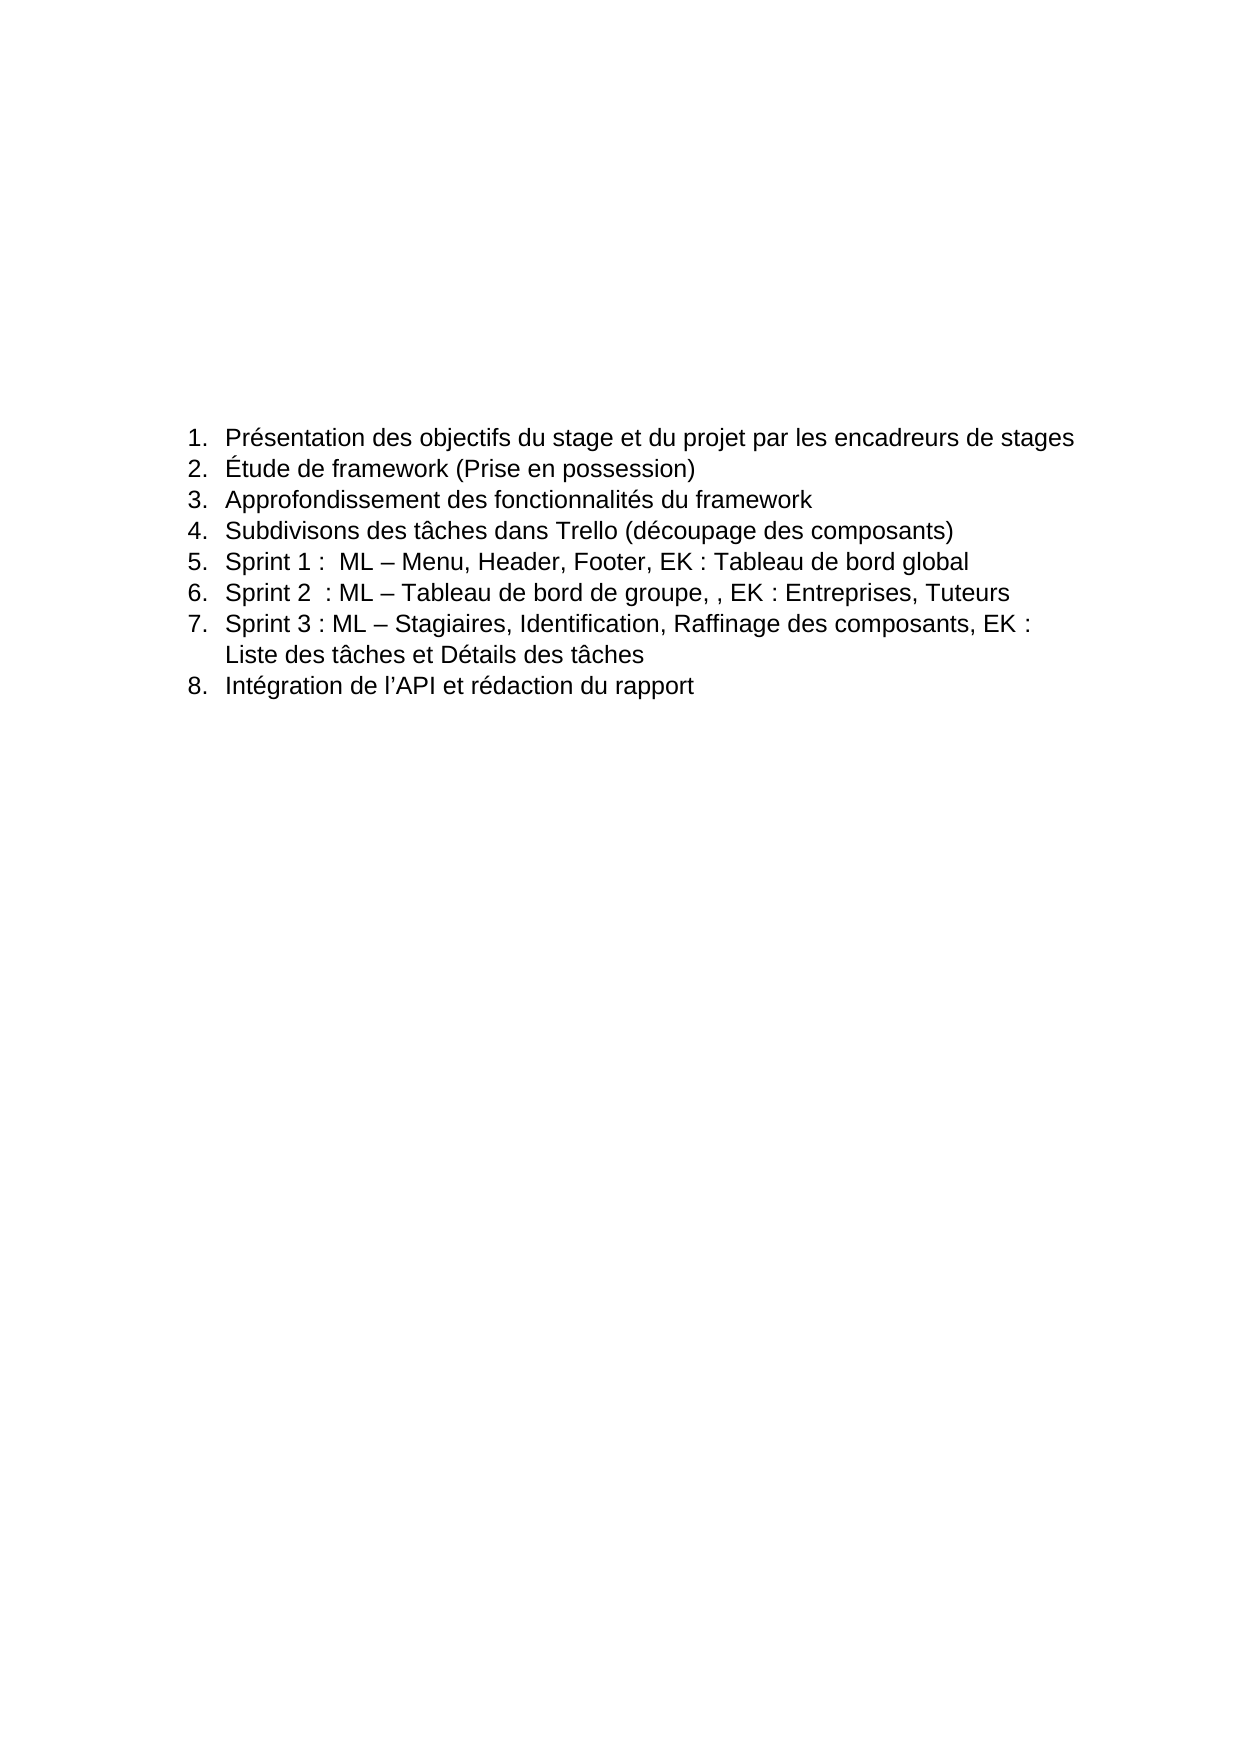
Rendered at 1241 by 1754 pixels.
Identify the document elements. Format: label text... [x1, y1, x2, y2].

list Intégration de l’API et rédaction du rapport [187, 671, 1090, 699]
list Étude de framework (Prise en possession) [187, 453, 1090, 482]
list Sprint 3 : ML – Stagiaires, Identification, Raffinage des composants, EK : Liste des tâches et Détails des tâches [187, 609, 1090, 668]
list Subdivisons des tâches dans Trello (découpage des composants) [187, 516, 1090, 544]
list Présentation des objectifs du stage et du projet par les encadreurs de stages [187, 422, 1090, 451]
list Sprint 1 : ML – Menu, Header, Footer, EK : Tableau de bord global [187, 547, 1090, 575]
list Sprint 2 : ML – Tableau de bord de groupe, , EK : Entreprises, Tuteurs [187, 578, 1090, 606]
list Approfondissement des fonctionnalités du framework [187, 484, 1090, 513]
